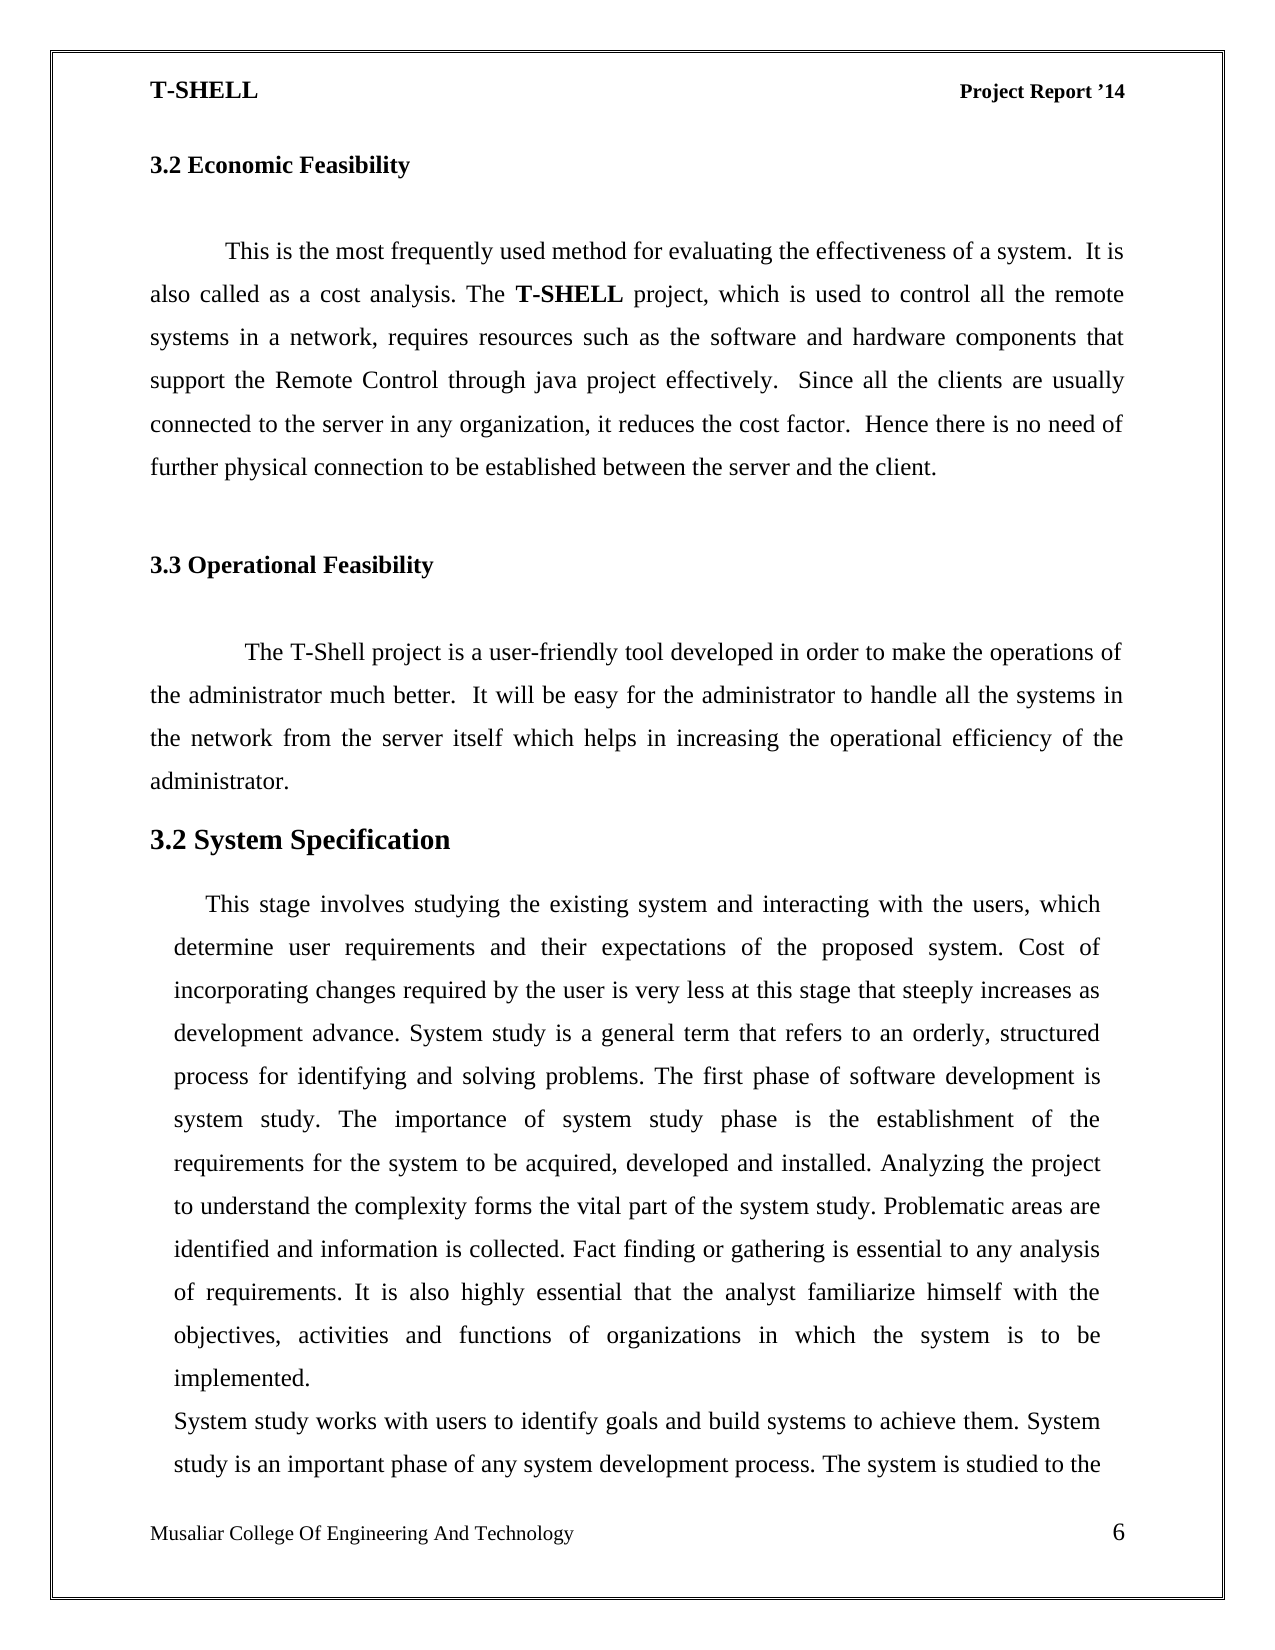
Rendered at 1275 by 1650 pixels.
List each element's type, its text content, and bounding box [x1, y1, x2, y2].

text 3.2 System Specification [150, 822, 1125, 855]
text This is the most frequently used method for evaluating the effectiveness of a system. It is also called as a cost analysis. The T-SHELL project, which is used to control all the remote systems in a network, requires resources such as the software and hardware components that support the Remote Control through java project effectively. Since all the clients are usually connected to the server in any organization, it reduces the cost factor. Hence there is no need of further physical connection to be established between the server and the client. [150, 236, 1125, 481]
text The T-Shell project is a user-friendly tool developed in order to make the operations of the administrator much better. It will be easy for the administrator to handle all the systems in the network from the server itself which helps in increasing the operational efficiency of the administrator. [150, 637, 1125, 795]
text 3.2 Economic Feasibility [150, 150, 1125, 179]
text 3.3 Operational Feasibility [150, 551, 1125, 579]
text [174, 1406, 1101, 1478]
text This stage involves studying the existing system and interacting with the users, which determine user requirements and their expectations of the proposed system. Cost of incorporating changes required by the user is very less at this stage that steeply increases as development advance. System study is a general term that refers to an orderly, structured process for identifying and solving problems. The first phase of software development is system study. The importance of system study phase is the establishment of the requirements for the system to be acquired, developed and installed. Analyzing the project to understand the complexity forms the vital part of the system study. Problematic areas are identified and information is collected. Fact finding or gathering is essential to any analysis of requirements. It is also highly essential that the analyst familiarize himself with the objectives, activities and functions of organizations in which the system is to be implemented. [174, 889, 1101, 1392]
